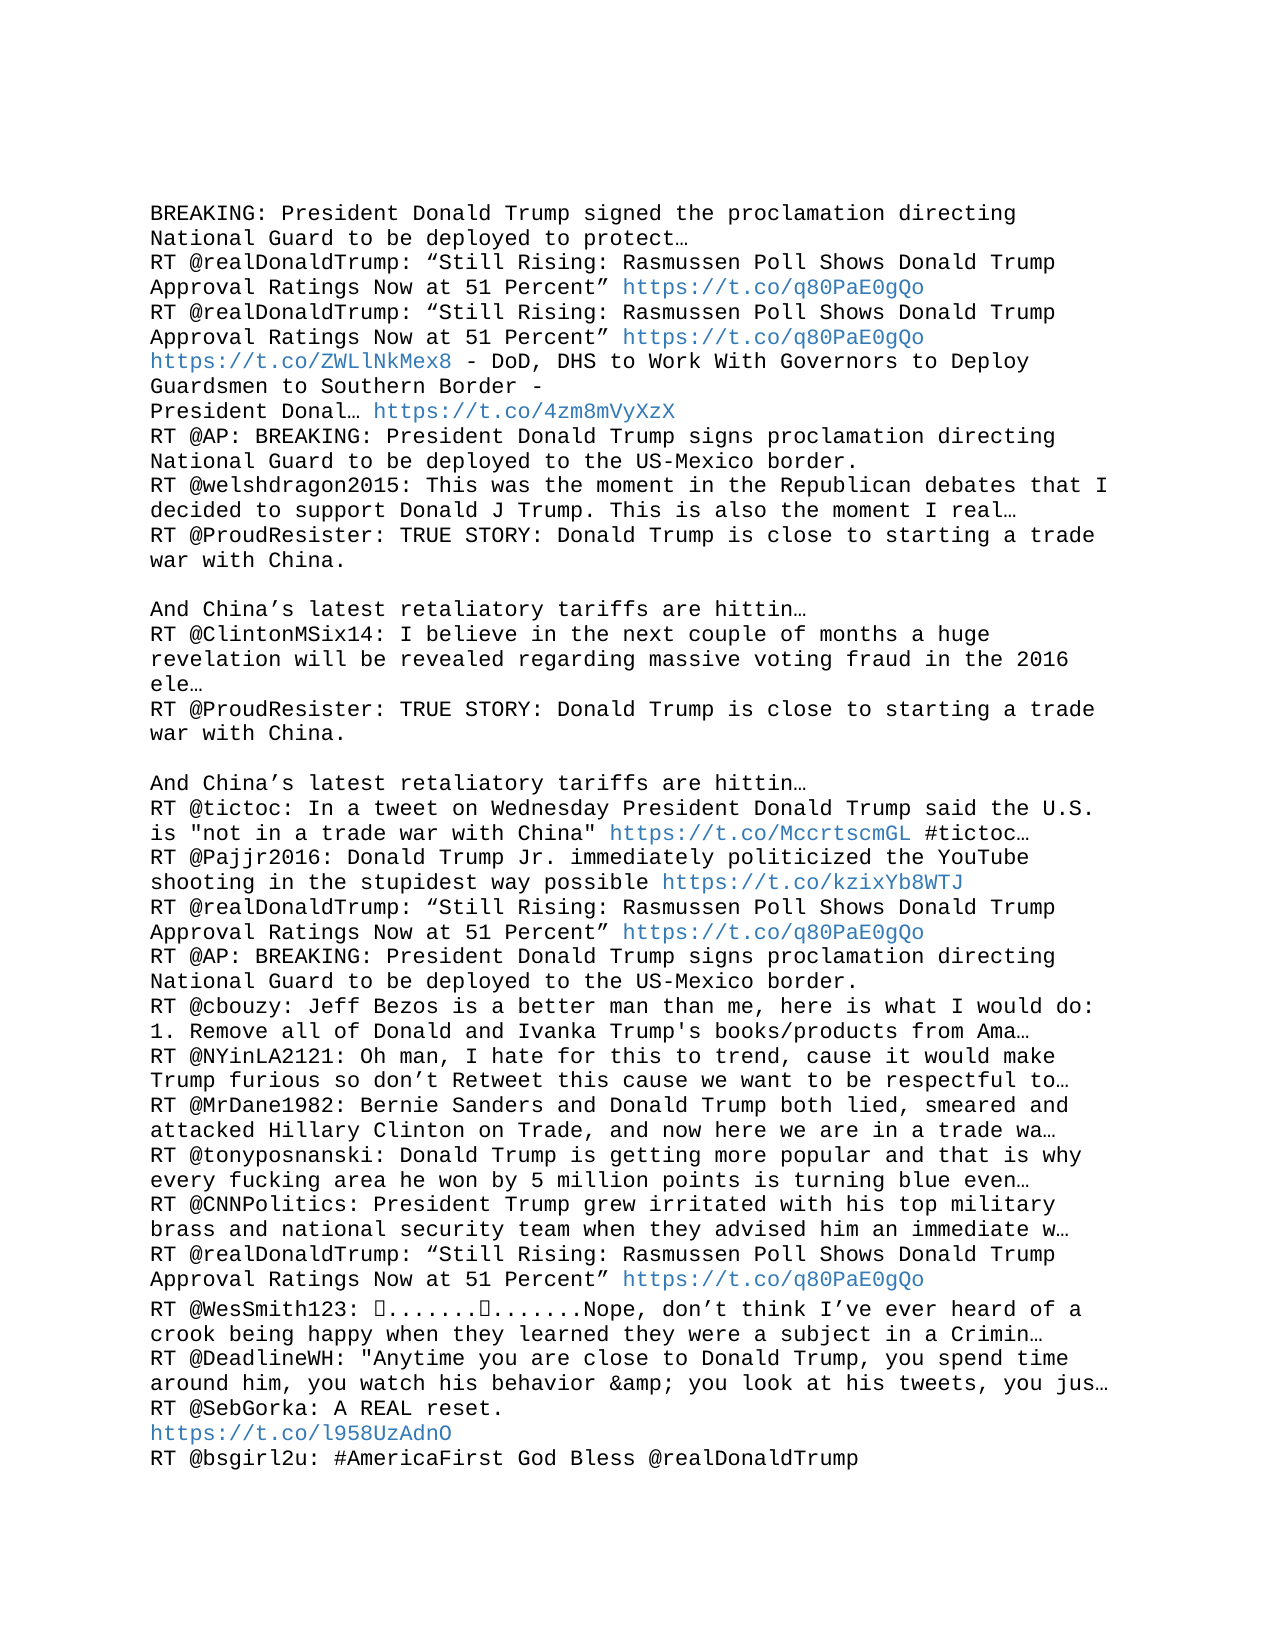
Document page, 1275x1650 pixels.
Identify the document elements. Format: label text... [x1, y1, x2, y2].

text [150, 252, 1125, 301]
text RT @tictoc: In a tweet on Wednesday President Donald Trump said the U.S. is "not in a trade war with China" https://t.co/MccrtscmGL #tictoc… [150, 797, 1125, 847]
text RT @tonyposnanski: Donald Trump is getting more popular and that is why every fucking area he won by 5 million points is turning blue even… [150, 1144, 1125, 1194]
text RT @MrDane1982: Bernie Sanders and Donald Trump both lied, smeared and attacked Hillary Clinton on Trade, and now here we are in a trade wa… [150, 1094, 1125, 1144]
text RT @cbouzy: Jeff Bezos is a better man than me, here is what I would do: [150, 995, 1125, 1020]
text RT @bsgirl2u: #AmericaFirst God Bless @realDonaldTrump [150, 1447, 1125, 1472]
text RT @welshdragon2015: This was the moment in the Republican debates that I decided to support Donald J Trump. This is also the moment I real… [150, 475, 1125, 524]
text BREAKING: President Donald Trump signed the proclamation directing National Guard to be deployed to protect… [150, 202, 1125, 252]
text RT @WesSmith123: 🤔.......🤔.......Nope, don’t think I’ve ever heard of a crook being happy when they learned they were a subject in a Crimin… [150, 1293, 1125, 1348]
text RT @AP: BREAKING: President Donald Trump signs proclamation directing National Guard to be deployed to the US-Mexico border. [150, 425, 1125, 475]
text RT @ProudResister: TRUE STORY: Donald Trump is close to starting a trade war with China. [150, 698, 1125, 747]
text RT @SebGorka: A REAL reset. [150, 1397, 1125, 1422]
text RT @CNNPolitics: President Trump grew irritated with his top military brass and national security team when they advised him an immediate w… [150, 1194, 1125, 1243]
text And China’s latest retaliatory tariffs are hittin… [150, 772, 1125, 797]
text RT @ProudResister: TRUE STORY: Donald Trump is close to starting a trade war with China. [150, 524, 1125, 574]
text RT @Pajjr2016: Donald Trump Jr. immediately politicized the YouTube shooting in the stupidest way possible https://t.co/kzixYb8WTJ [150, 847, 1125, 896]
text RT @DeadlineWH: "Anytime you are close to Donald Trump, you spend time around him, you watch his behavior &amp; you look at his tweets, you jus… [150, 1348, 1125, 1397]
text https://t.co/ZWLlNkMex8 - DoD, DHS to Work With Governors to Deploy Guardsmen to Southern Border - [150, 351, 1125, 400]
text https://t.co/l958UzAdnO [150, 1422, 1125, 1447]
text RT @ClintonMSix14: I believe in the next couple of months a huge revelation will be revealed regarding massive voting fraud in the 2016 ele… [150, 623, 1125, 698]
text RT @AP: BREAKING: President Donald Trump signs proclamation directing National Guard to be deployed to the US-Mexico border. [150, 946, 1125, 995]
text RT @realDonaldTrump: “Still Rising: Rasmussen Poll Shows Donald Trump Approval Ratings Now at 51 Percent” https://t.co/q80PaE0gQo [150, 1243, 1125, 1293]
text President Donal… https://t.co/4zm8mVyXzX [150, 400, 1125, 425]
text RT @NYinLA2121: Oh man, I hate for this to trend, cause it would make Trump furious so don’t Retweet this cause we want to be respectful to… [150, 1045, 1125, 1094]
text And China’s latest retaliatory tariffs are hittin… [150, 599, 1125, 623]
text RT @realDonaldTrump: “Still Rising: Rasmussen Poll Shows Donald Trump Approval Ratings Now at 51 Percent” https://t.co/q80PaE0gQo [150, 896, 1125, 946]
text RT @realDonaldTrump: “Still Rising: Rasmussen Poll Shows Donald Trump Approval Ratings Now at 51 Percent” https://t.co/q80PaE0gQo [150, 301, 1125, 351]
text 1. Remove all of Donald and Ivanka Trump's books/products from Ama… [150, 1020, 1125, 1045]
